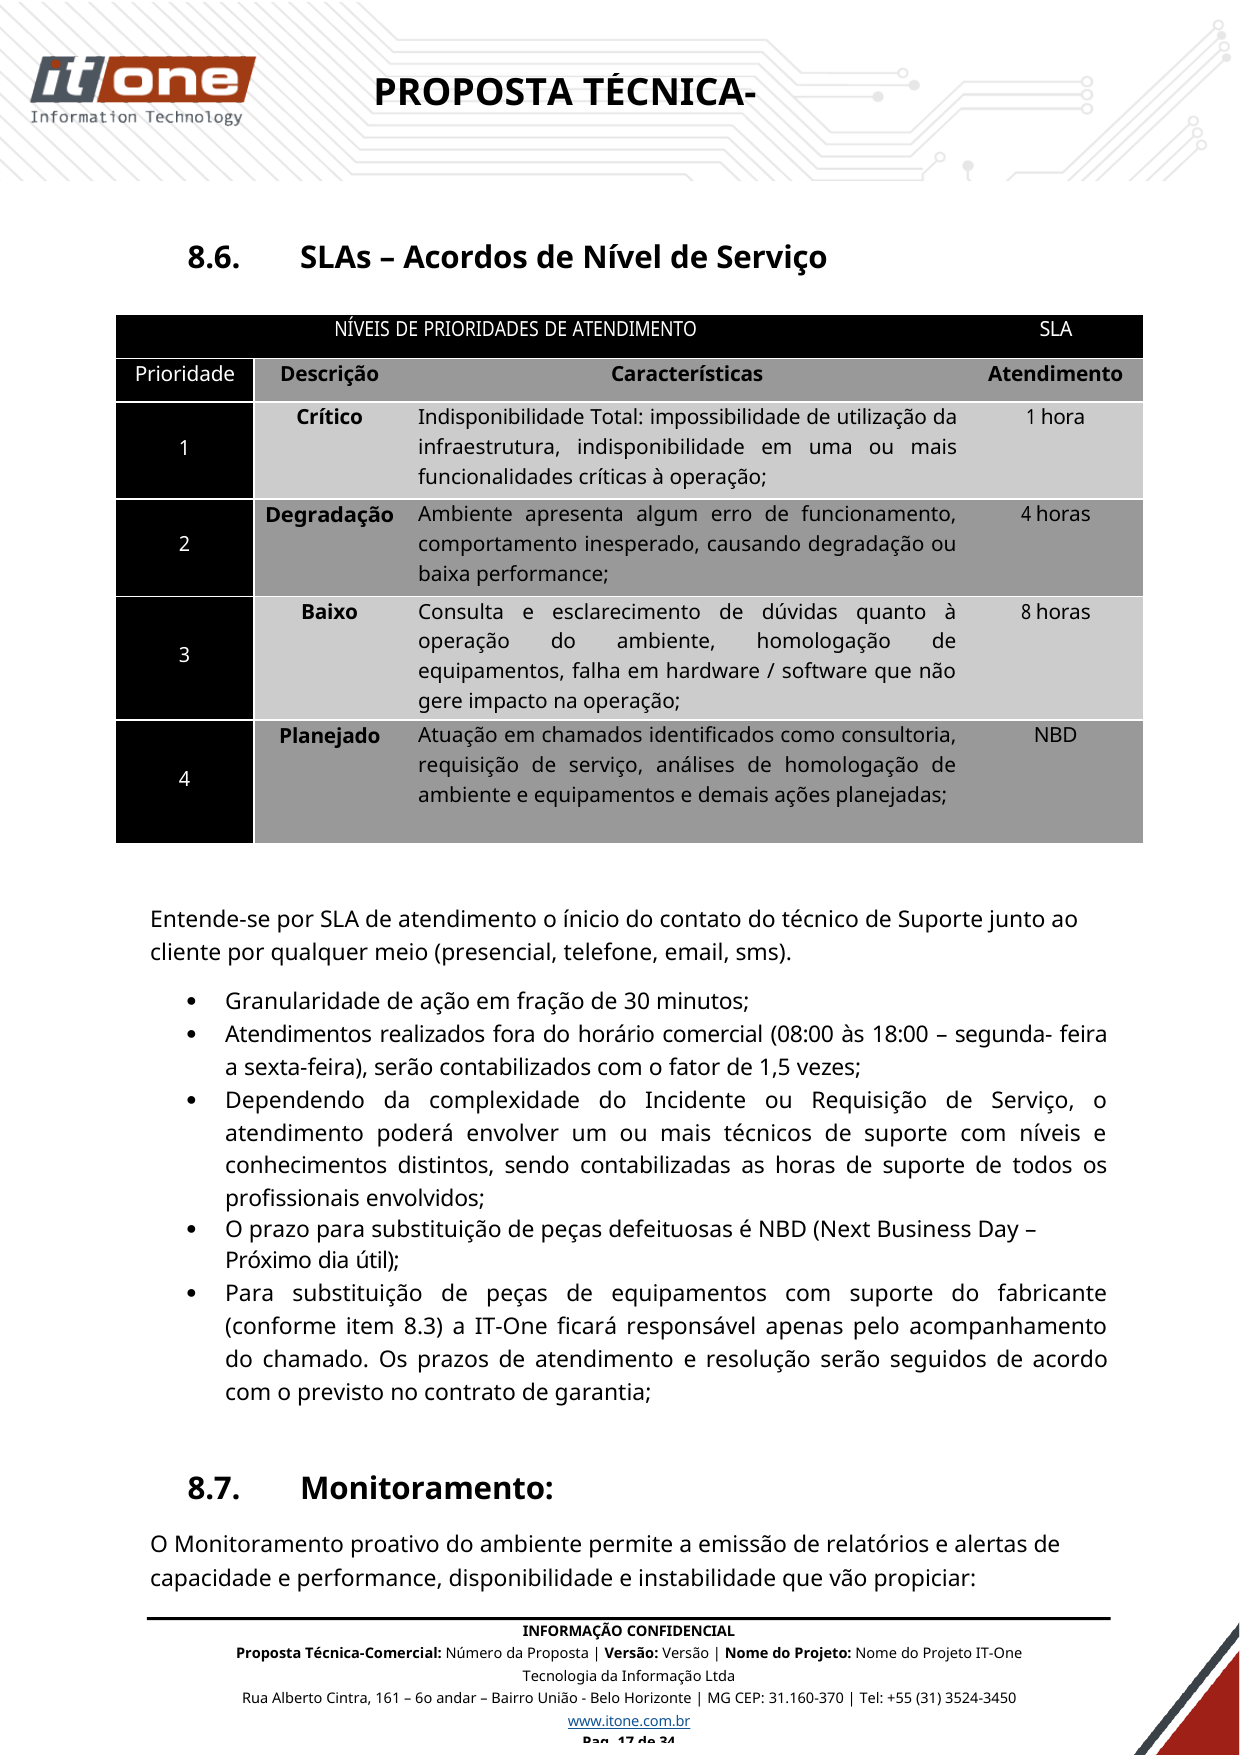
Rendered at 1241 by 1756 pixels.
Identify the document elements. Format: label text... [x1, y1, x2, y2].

table_cell Baixo [255, 597, 406, 719]
list O prazo para substituição de peças defeituosas é NBD (Next Business Day – [187, 1215, 1240, 1243]
list Dependendo da complexidade do Incidente ou Requisição de Serviço, o atendimento poderá envolver um ou mais técnicos de suporte com níveis e conhecimentos distintos, sendo contabilizadas as horas de suporte de todos os profissionais envolvidos; [187, 1084, 1108, 1213]
table_cell Ambiente apresenta algum erro de funcionamento, comportamento inesperado, causando degradação ou baixa performance; [406, 500, 968, 596]
subtitle SLAs – Acordos de Nível de Serviço [187, 235, 1240, 278]
table_cell 1 [116, 403, 253, 498]
table_cell Prioridade [116, 359, 253, 401]
table_cell 1 hora [968, 403, 1143, 498]
table_cell 4 horas [968, 500, 1143, 596]
table_cell Características [406, 359, 968, 401]
table_cell Indisponibilidade Total: impossibilidade de utilização da infraestrutura, indisponibilidade em uma ou mais funcionalidades críticas à operação; [406, 403, 968, 498]
subtitle Monitoramento: [187, 1466, 1240, 1509]
table_header SLA [968, 315, 1143, 358]
table_cell Descrição [255, 359, 406, 401]
picture [0, 2, 1232, 181]
table_header NÍVEIS DE PRIORIDADES DE ATENDIMENTO [254, 315, 968, 358]
table_cell Crítico [255, 403, 406, 498]
table_cell Consulta e esclarecimento de dúvidas quanto à operação do ambiente, homologação de equipamentos, falha em hardware / software que não gere impacto na operação; [406, 597, 968, 719]
table_cell Degradação [255, 500, 406, 596]
table_cell 2 [116, 500, 253, 596]
text Entende-se por SLA de atendimento o ínicio do contato do técnico de Suporte junto ao cliente por qualquer meio (presencial, telefone, email, sms). [150, 903, 1108, 967]
table_cell Atuação em chamados identificados como consultoria, requisição de serviço, análises de homologação de ambiente e equipamentos e demais ações planejadas; [406, 721, 968, 843]
text O Monitoramento proativo do ambiente permite a emissão de relatórios e alertas de capacidade e performance, disponibilidade e instabilidade que vão propiciar: [150, 1528, 1108, 1593]
table_cell 8 horas [968, 597, 1143, 719]
table_cell 4 [116, 721, 253, 843]
list Granularidade de ação em fração de 30 minutos; [187, 985, 1240, 1016]
table_header [116, 315, 254, 358]
text Próximo dia útil); [225, 1244, 1240, 1275]
table_cell 3 [116, 597, 253, 719]
list Para substituição de peças de equipamentos com suporte do fabricante (conforme item 8.3) a IT-One ficará responsável apenas pelo acompanhamento do chamado. Os prazos de atendimento e resolução serão seguidos de acordo com o previsto no contrato de garantia; [187, 1277, 1108, 1407]
table_cell Planejado [255, 721, 406, 843]
table_cell NBD [968, 721, 1143, 843]
picture [1133, 1622, 1240, 1755]
list Atendimentos realizados fora do horário comercial (08:00 às 18:00 – segunda- feira a sexta-feira), serão contabilizados com o fator de 1,5 vezes; [187, 1018, 1108, 1082]
table_cell Atendimento [968, 359, 1143, 401]
